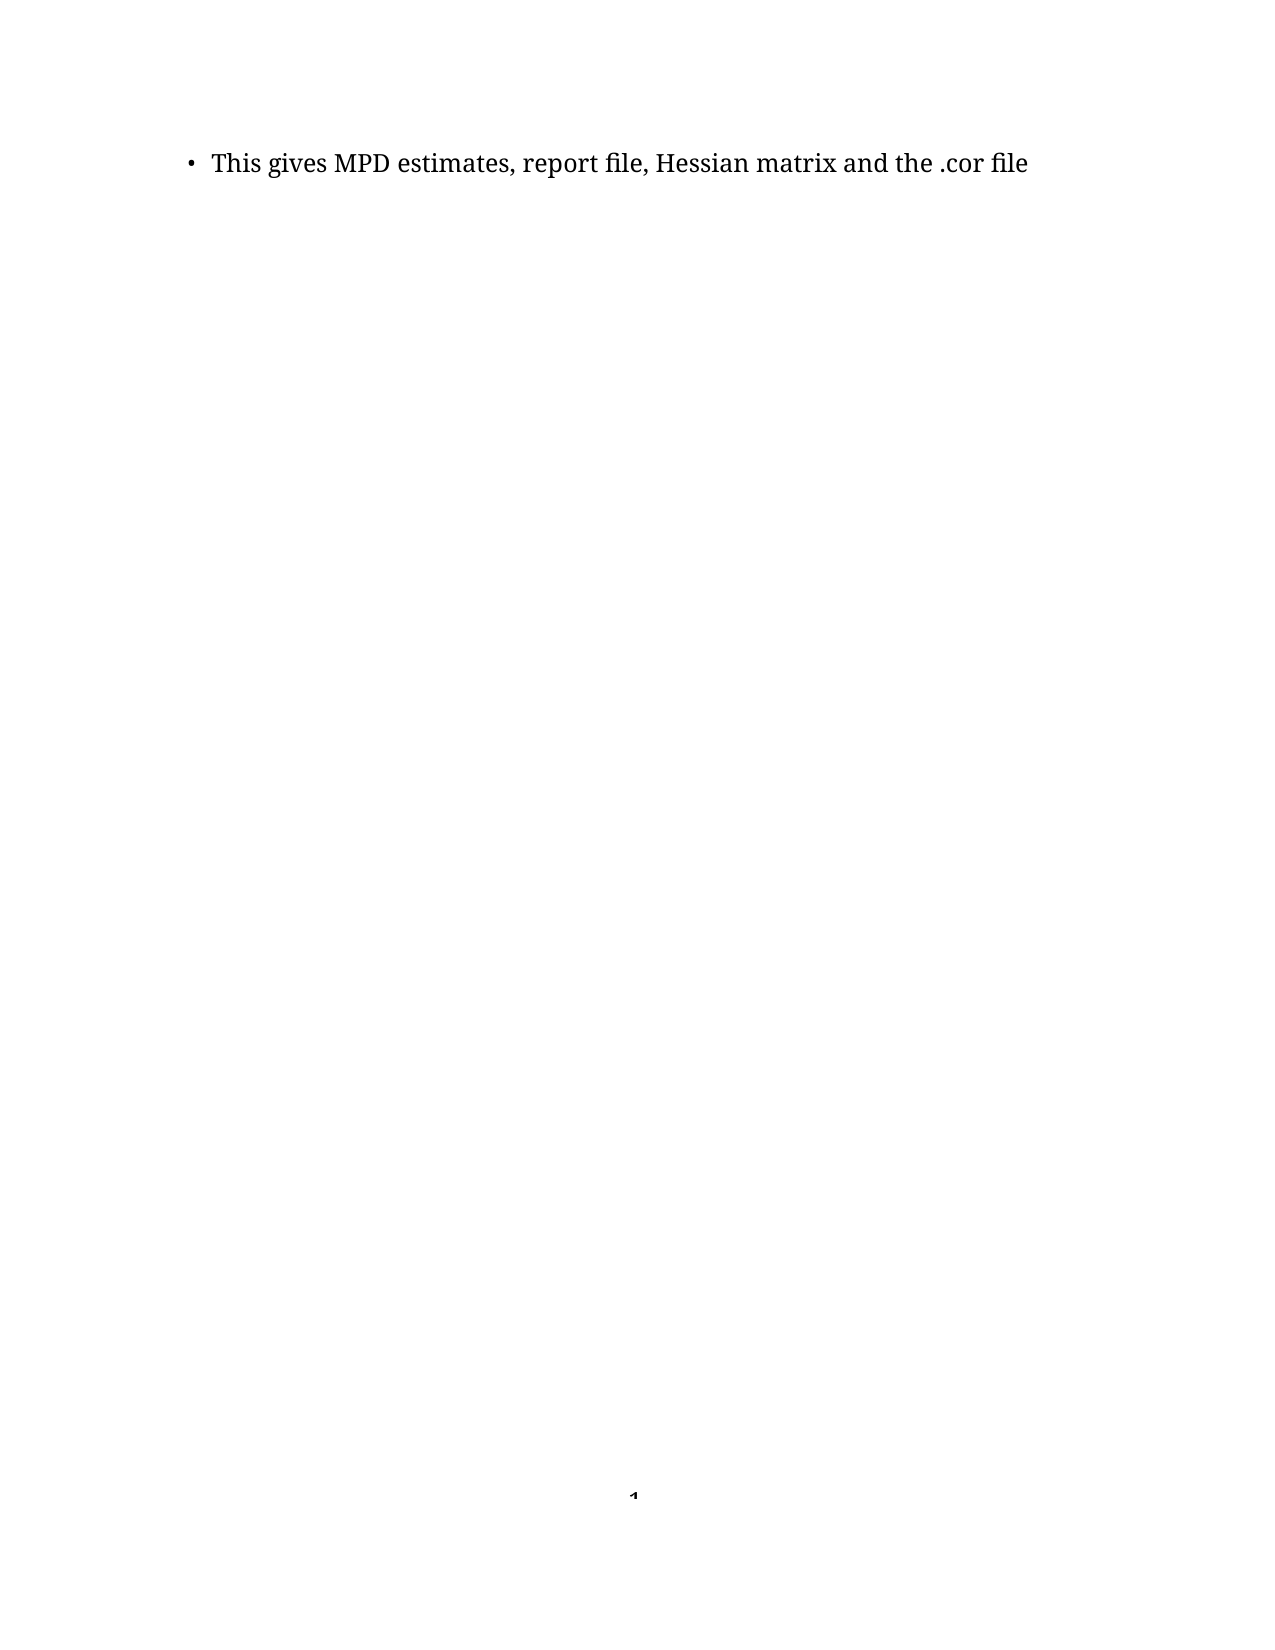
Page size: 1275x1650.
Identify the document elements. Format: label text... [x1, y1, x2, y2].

list This gives MPD estimates, report file, Hessian matrix and the .cor file [186, 146, 1137, 180]
